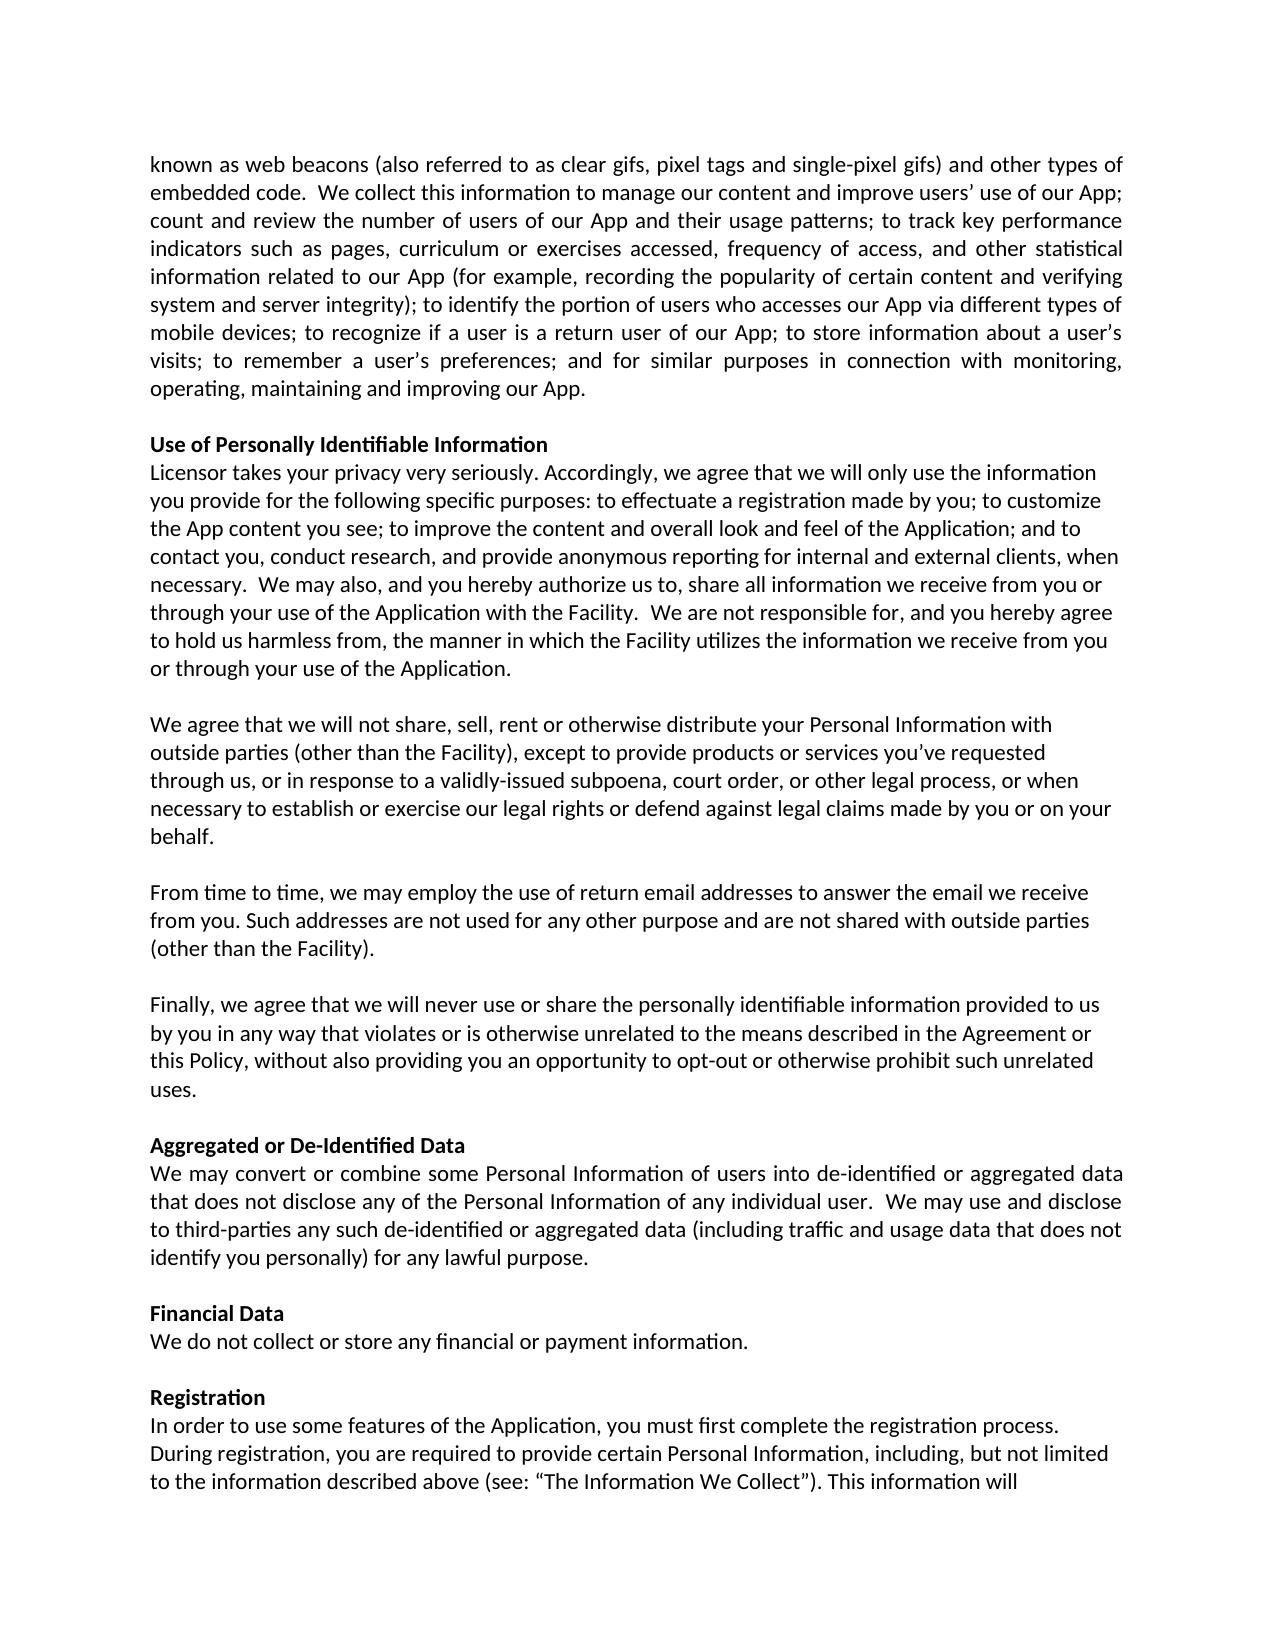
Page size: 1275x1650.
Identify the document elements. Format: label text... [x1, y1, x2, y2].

text From time to time, we may employ the use of return email addresses to answer the email we receive from you. Such addresses are not used for any other purpose and are not shared with outside parties (other than the Facility). [150, 878, 1125, 963]
text Use of Personally Identifiable Information [150, 430, 1125, 458]
text We do not collect or store any financial or payment information. [150, 1327, 1125, 1355]
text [150, 1411, 1125, 1495]
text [150, 150, 1125, 402]
text Licensor takes your privacy very seriously. Accordingly, we agree that we will only use the information you provide for the following specific purposes: to effectuate a registration made by you; to customize the App content you see; to improve the content and overall look and feel of the Application; and to contact you, conduct research, and provide anonymous reporting for internal and external clients, when necessary. We may also, and you hereby authorize us to, share all information we receive from you or through your use of the Application with the Facility. We are not responsible for, and you hereby agree to hold us harmless from, the manner in which the Facility utilizes the information we receive from you or through your use of the Application. [150, 458, 1125, 682]
text Aggregated or De-Identified Data [150, 1131, 1125, 1159]
text We agree that we will not share, sell, rent or otherwise distribute your Personal Information with outside parties (other than the Facility), except to provide products or services you’ve requested through us, or in response to a validly-issued subpoena, court order, or other legal process, or when necessary to establish or exercise our legal rights or defend against legal claims made by you or on your behalf. [150, 710, 1125, 851]
text Finally, we agree that we will never use or share the personally identifiable information provided to us by you in any way that violates or is otherwise unrelated to the means described in the Agreement or this Policy, without also providing you an opportunity to opt-out or otherwise prohibit such unrelated uses. [150, 991, 1125, 1103]
text Financial Data [150, 1299, 1125, 1327]
text We may convert or combine some Personal Information of users into de-identified or aggregated data that does not disclose any of the Personal Information of any individual user. We may use and disclose to third-parties any such de-identified or aggregated data (including traffic and usage data that does not identify you personally) for any lawful purpose. [150, 1159, 1125, 1271]
text Registration [150, 1383, 1125, 1411]
